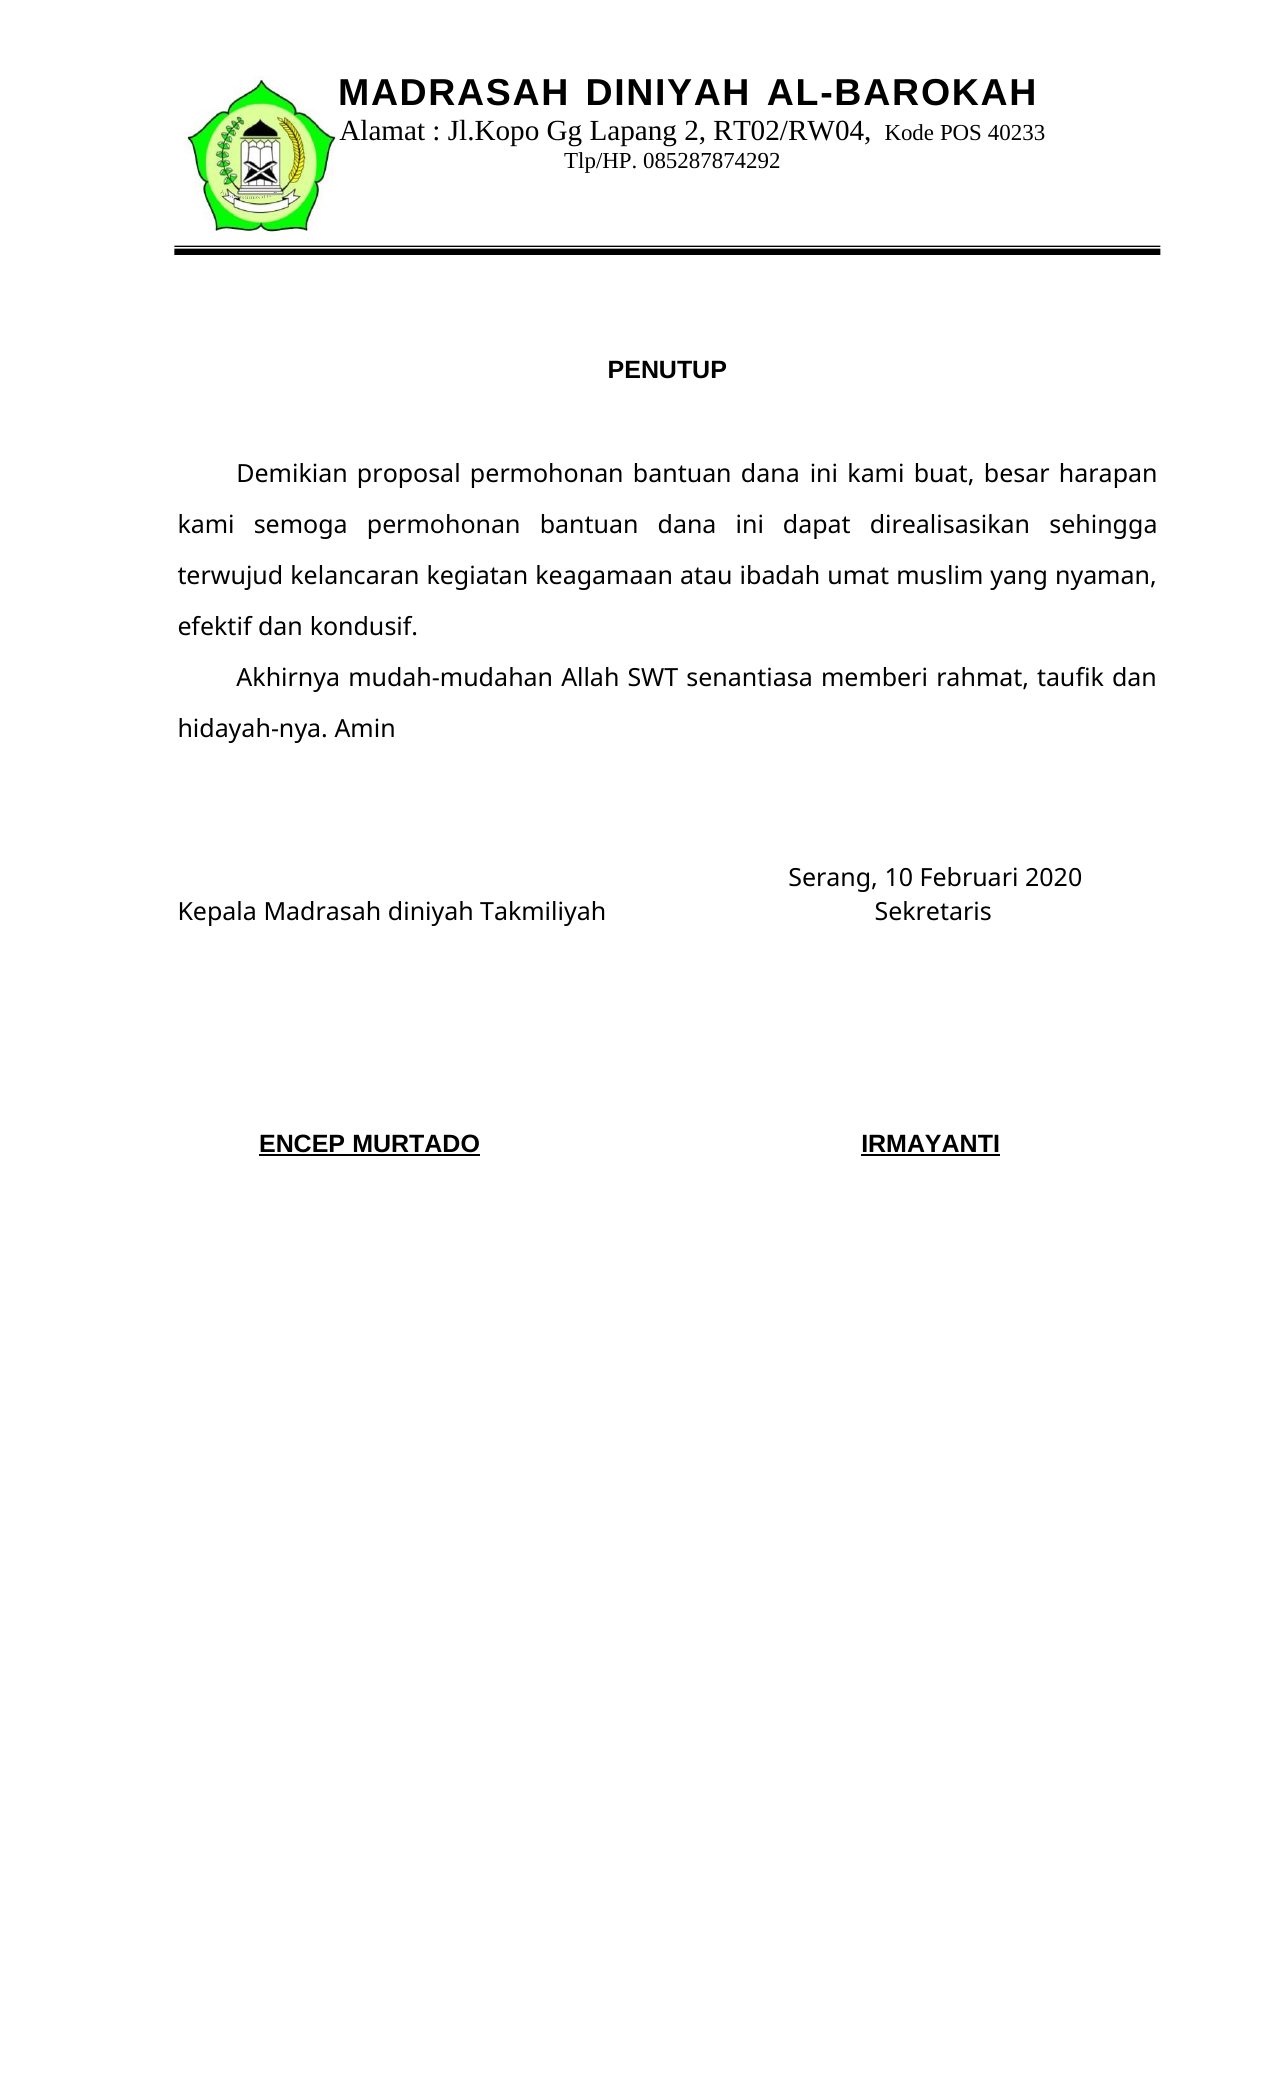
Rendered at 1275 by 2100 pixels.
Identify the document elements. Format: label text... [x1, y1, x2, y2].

text Demikian proposal permohonan bantuan dana ini kami buat, besar harapan kami semoga permohonan bantuan dana ini dapat direalisasikan sehingga terwujud kelancaran kegiatan keagamaan atau ibadah umat muslim yang nyaman, efektif dan kondusif. [177, 455, 1157, 643]
picture [184, 76, 338, 234]
text PENUTUP [199, 355, 1135, 383]
text Akhirnya mudah-mudahan Allah SWT senantiasa memberi rahmat, taufik dan hidayah-nya. Amin [177, 660, 1157, 745]
text ENCEP MURTADO IRMAYANTI [259, 1128, 1171, 1157]
text Kepala Madrasah diniyah Takmiliyah Sekretaris [177, 893, 1171, 927]
text Serang, 10 Februari 2020 [788, 859, 1171, 893]
